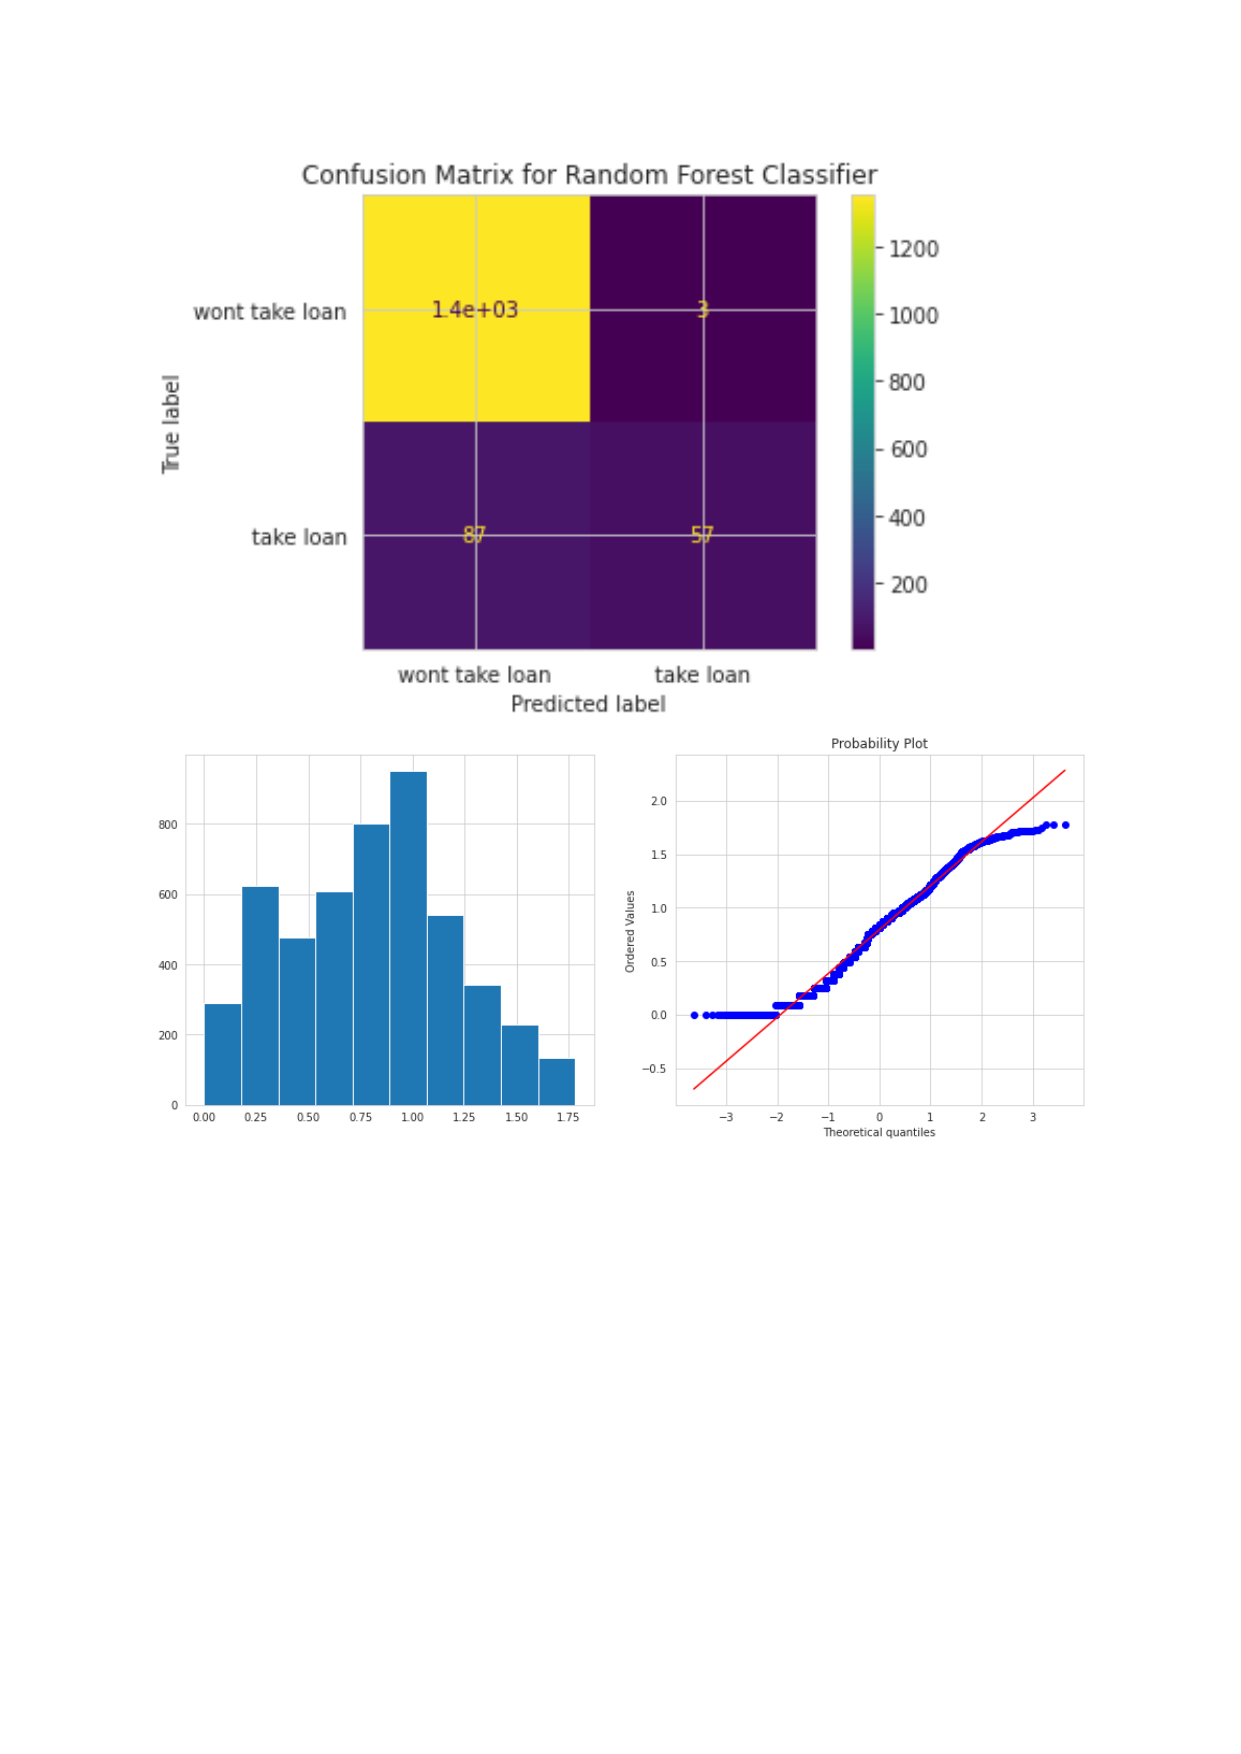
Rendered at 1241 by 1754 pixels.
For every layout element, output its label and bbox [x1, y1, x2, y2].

picture [150, 150, 955, 729]
picture [150, 731, 1091, 1146]
